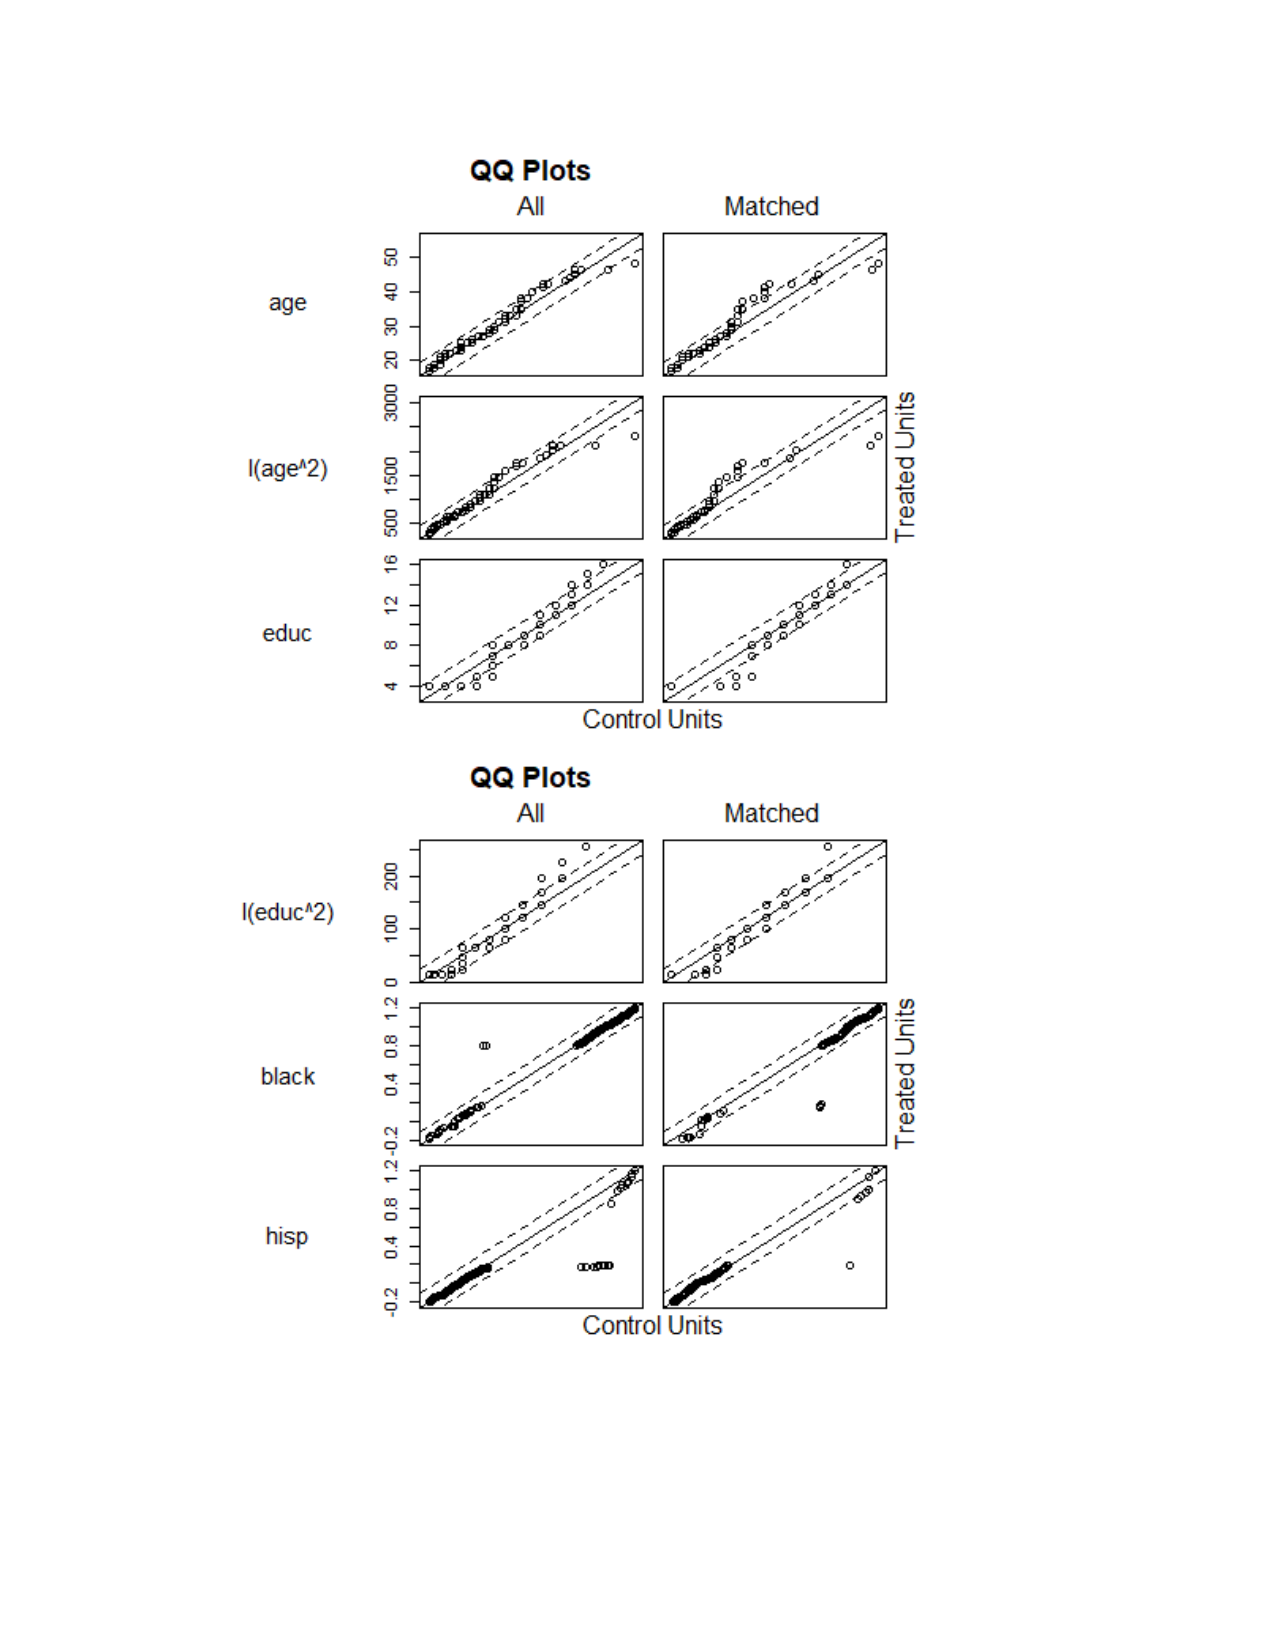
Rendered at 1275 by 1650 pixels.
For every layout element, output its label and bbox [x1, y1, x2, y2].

picture [168, 150, 927, 1363]
